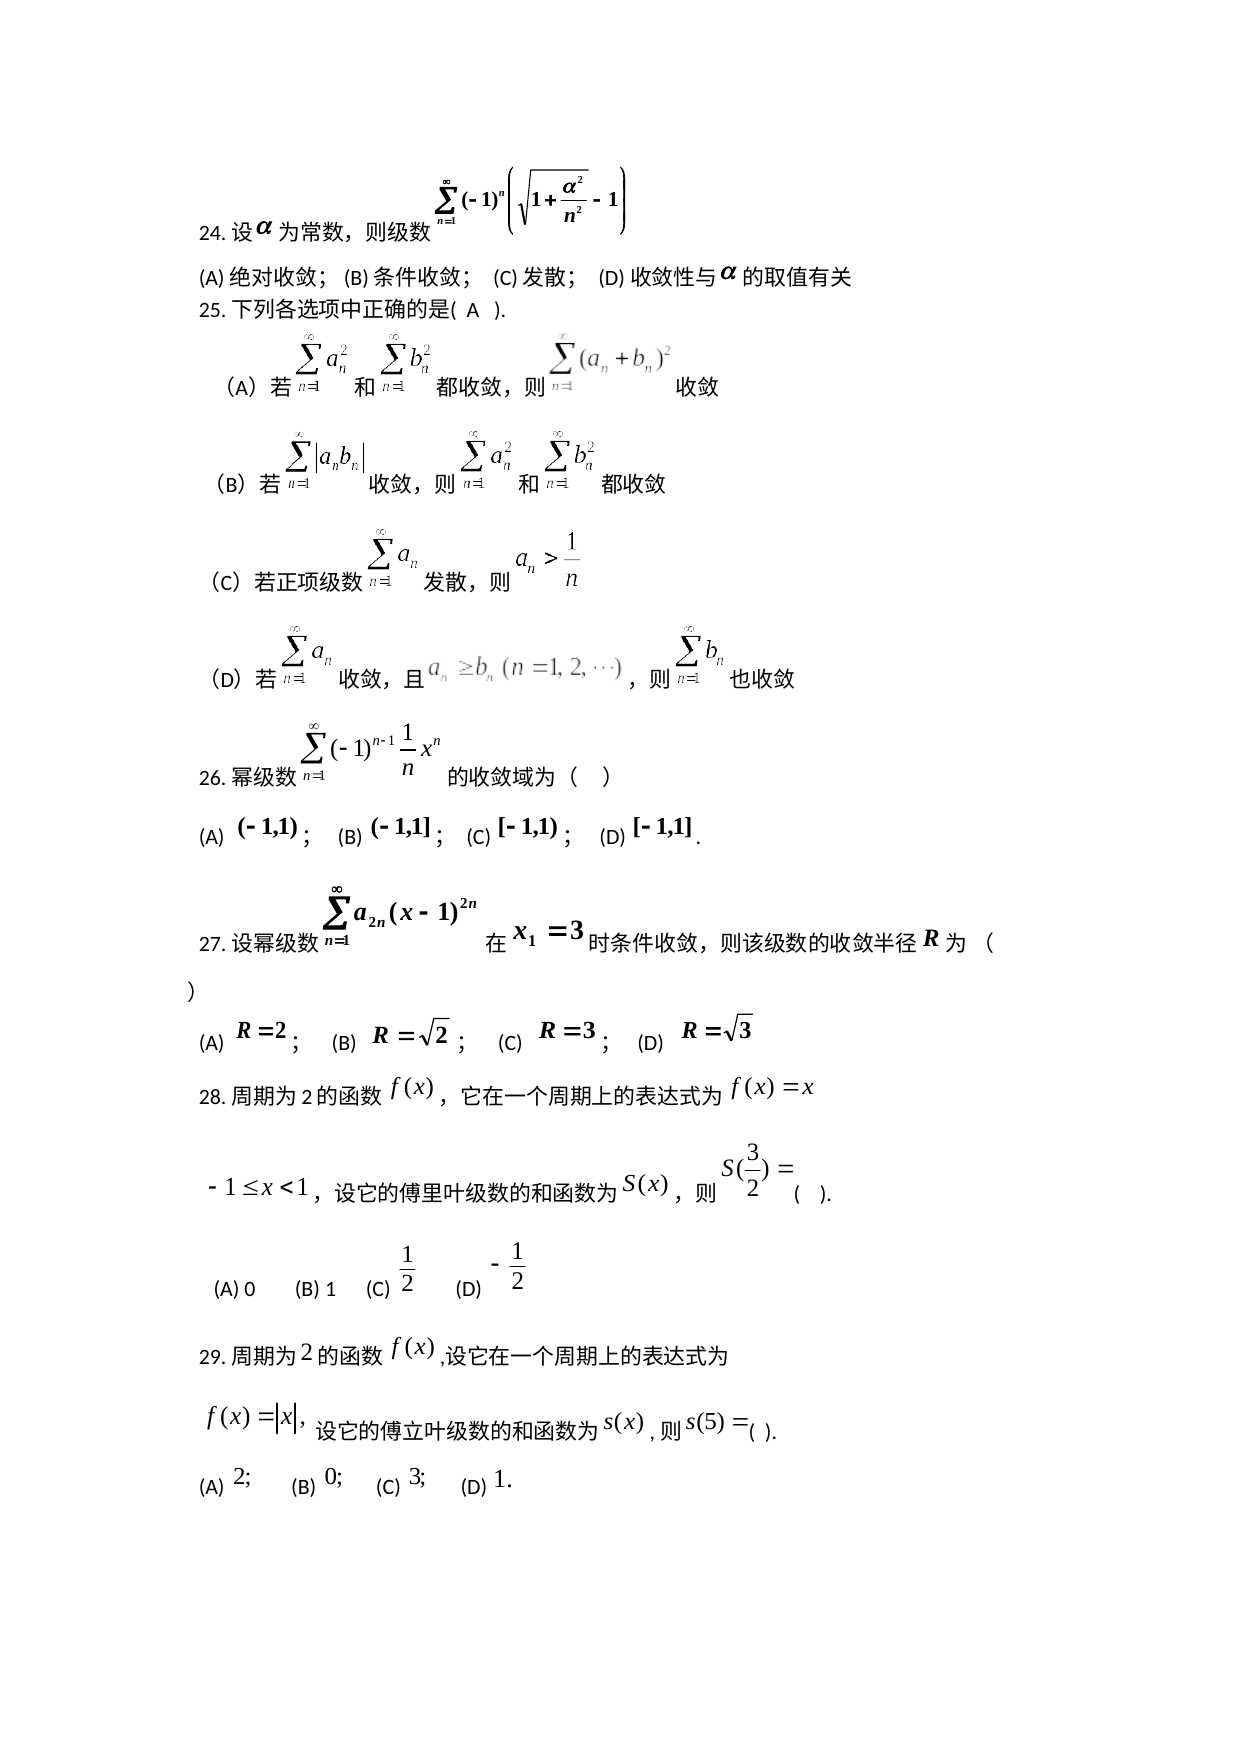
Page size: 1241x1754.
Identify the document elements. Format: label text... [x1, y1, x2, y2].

text (A) ； (B) ； (C) ； (D) . [187, 812, 994, 877]
text 29. 周期为的函数,设它在一个周期上的表达式为 [187, 1332, 994, 1397]
text ，设它的傅里叶级数的和函数为，则( ). [187, 1137, 994, 1234]
text 28. 周期为2的函数，它在一个周期上的表达式为 [187, 1072, 994, 1137]
text （C）若正项级数发散，则 [187, 519, 994, 617]
text 24. 设为常数，则级数 [187, 162, 994, 259]
text (A) 0 (B) 1 (C) (D) [187, 1234, 994, 1332]
text （A）若和都收敛，则收敛 [187, 324, 994, 422]
text (A)； (B) ； (C) ； (D) [187, 1007, 994, 1072]
text (A) 绝对收敛； (B) 条件收敛； (C) 发散； (D) 收敛性与的取值有关 [187, 259, 994, 292]
text （B）若收敛，则和都收敛 [187, 422, 994, 519]
text 25. 下列各选项中正确的是( A ). [187, 292, 994, 324]
text 27. 设幂级数在时条件收敛，则该级数的收敛半径为 （ ） [187, 877, 994, 1007]
text (A) (B) (C) (D) [187, 1462, 994, 1527]
text 26. 幂级数的收敛域为（ ） [187, 714, 994, 812]
text （D）若收敛，且，则也收敛 [187, 617, 994, 714]
text 设它的傅立叶级数的和函数为, 则( ). [187, 1397, 994, 1462]
